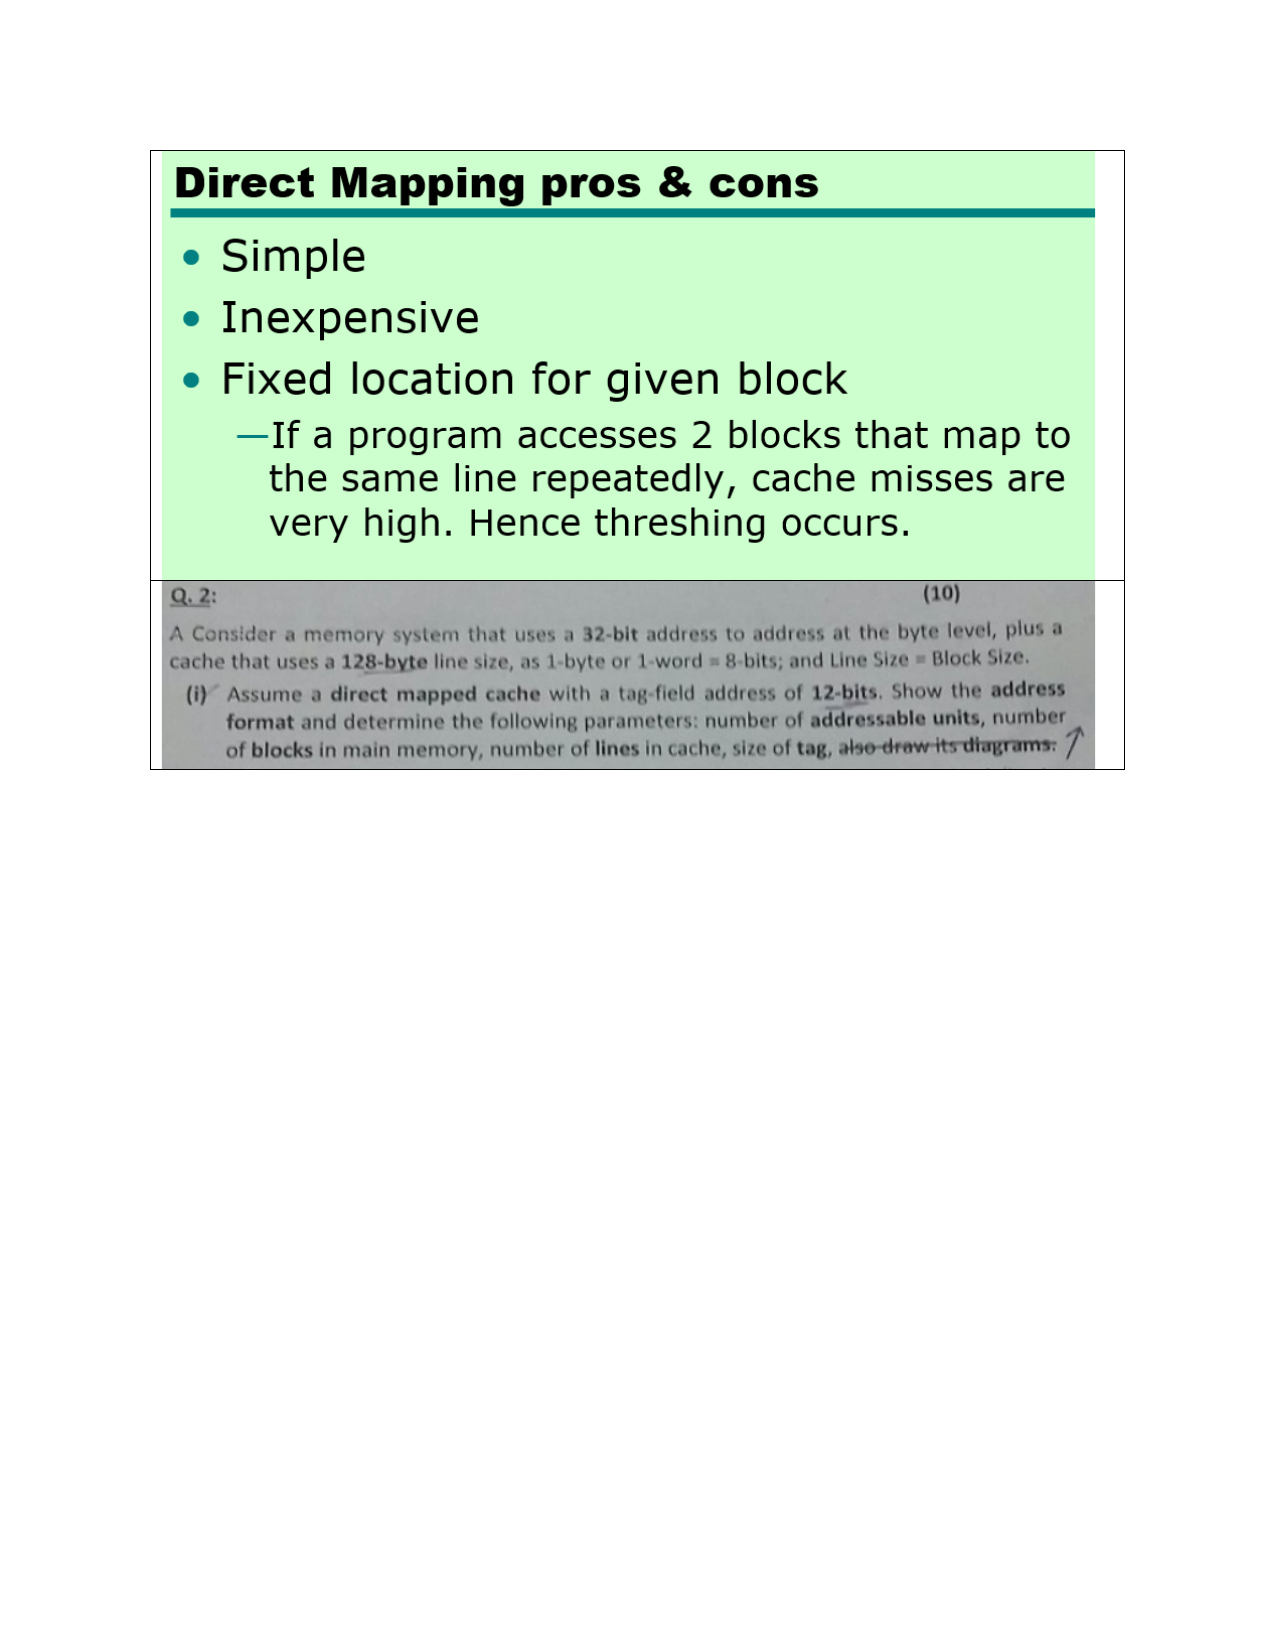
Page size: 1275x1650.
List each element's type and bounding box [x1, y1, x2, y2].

table_cell [1096, 151, 1124, 580]
picture [161, 151, 1096, 580]
table_cell [151, 151, 161, 580]
table_cell [151, 581, 161, 769]
picture [161, 581, 1096, 769]
table_cell [1096, 581, 1124, 769]
